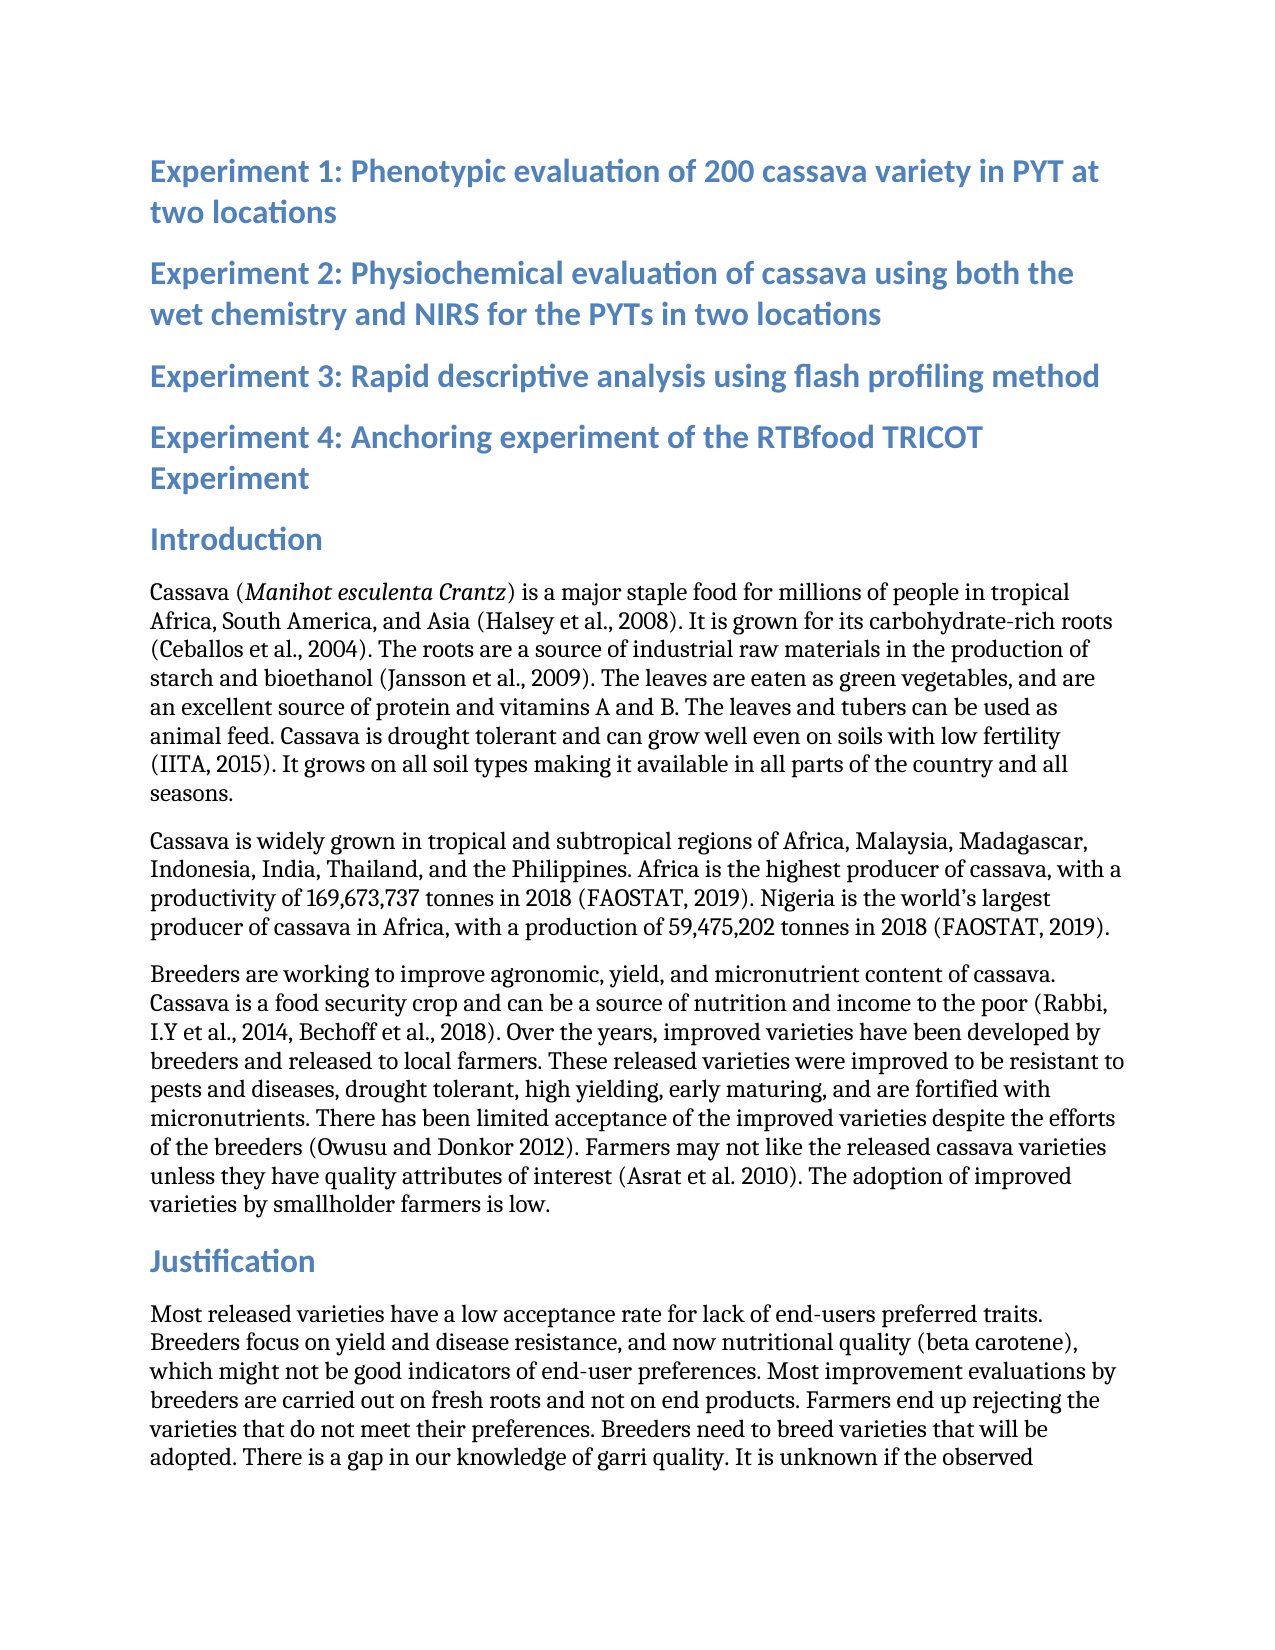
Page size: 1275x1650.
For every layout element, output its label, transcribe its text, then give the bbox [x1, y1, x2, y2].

subtitle Justification [150, 1240, 1125, 1281]
subtitle Experiment 1: Phenotypic evaluation of 200 cassava variety in PYT at two locations [150, 150, 1125, 231]
text Cassava is widely grown in tropical and subtropical regions of Africa, Malaysia, Madagascar, Indonesia, India, Thailand, and the Philippines. Africa is the highest producer of cassava, with a productivity of 169,673,737 tonnes in 2018 (FAOSTAT, 2019). Nigeria is the world’s largest producer of cassava in Africa, with a production of 59,475,202 tonnes in 2018 (FAOSTAT, 2019). [150, 827, 1125, 942]
subtitle Introduction [150, 518, 1125, 559]
subtitle Experiment 2: Physiochemical evaluation of cassava using both the wet chemistry and NIRS for the PYTs in two locations [150, 252, 1125, 334]
text Breeders are working to improve agronomic, yield, and micronutrient content of cassava. Cassava is a food security crop and can be a source of nutrition and income to the poor (Rabbi, I.Y et al., 2014, Bechoff et al., 2018). Over the years, improved varieties have been developed by breeders and released to local farmers. These released varieties were improved to be resistant to pests and diseases, drought tolerant, high yielding, early maturing, and are fortified with micronutrients. There has been limited acceptance of the improved varieties despite the efforts of the breeders (Owusu and Donkor 2012). Farmers may not like the released cassava varieties unless they have quality attributes of interest (Asrat et al. 2010). The adoption of improved varieties by smallholder farmers is low. [150, 960, 1125, 1219]
subtitle Experiment 3: Rapid descriptive analysis using flash profiling method [150, 354, 1125, 395]
subtitle Experiment 4: Anchoring experiment of the RTBfood TRICOT Experiment [150, 416, 1125, 498]
text Cassava (Manihot esculenta Crantz) is a major staple food for millions of people in tropical Africa, South America, and Asia (Halsey et al., 2008). It is grown for its carbohydrate-rich roots (Ceballos et al., 2004). The roots are a source of industrial raw materials in the production of starch and bioethanol (Jansson et al., 2009). The leaves are eaten as green vegetables, and are an excellent source of protein and vitamins A and B. The leaves and tubers can be used as animal feed. Cassava is drought tolerant and can grow well even on soils with low fertility (IITA, 2015). It grows on all soil types making it available in all parts of the country and all seasons. [150, 578, 1125, 808]
